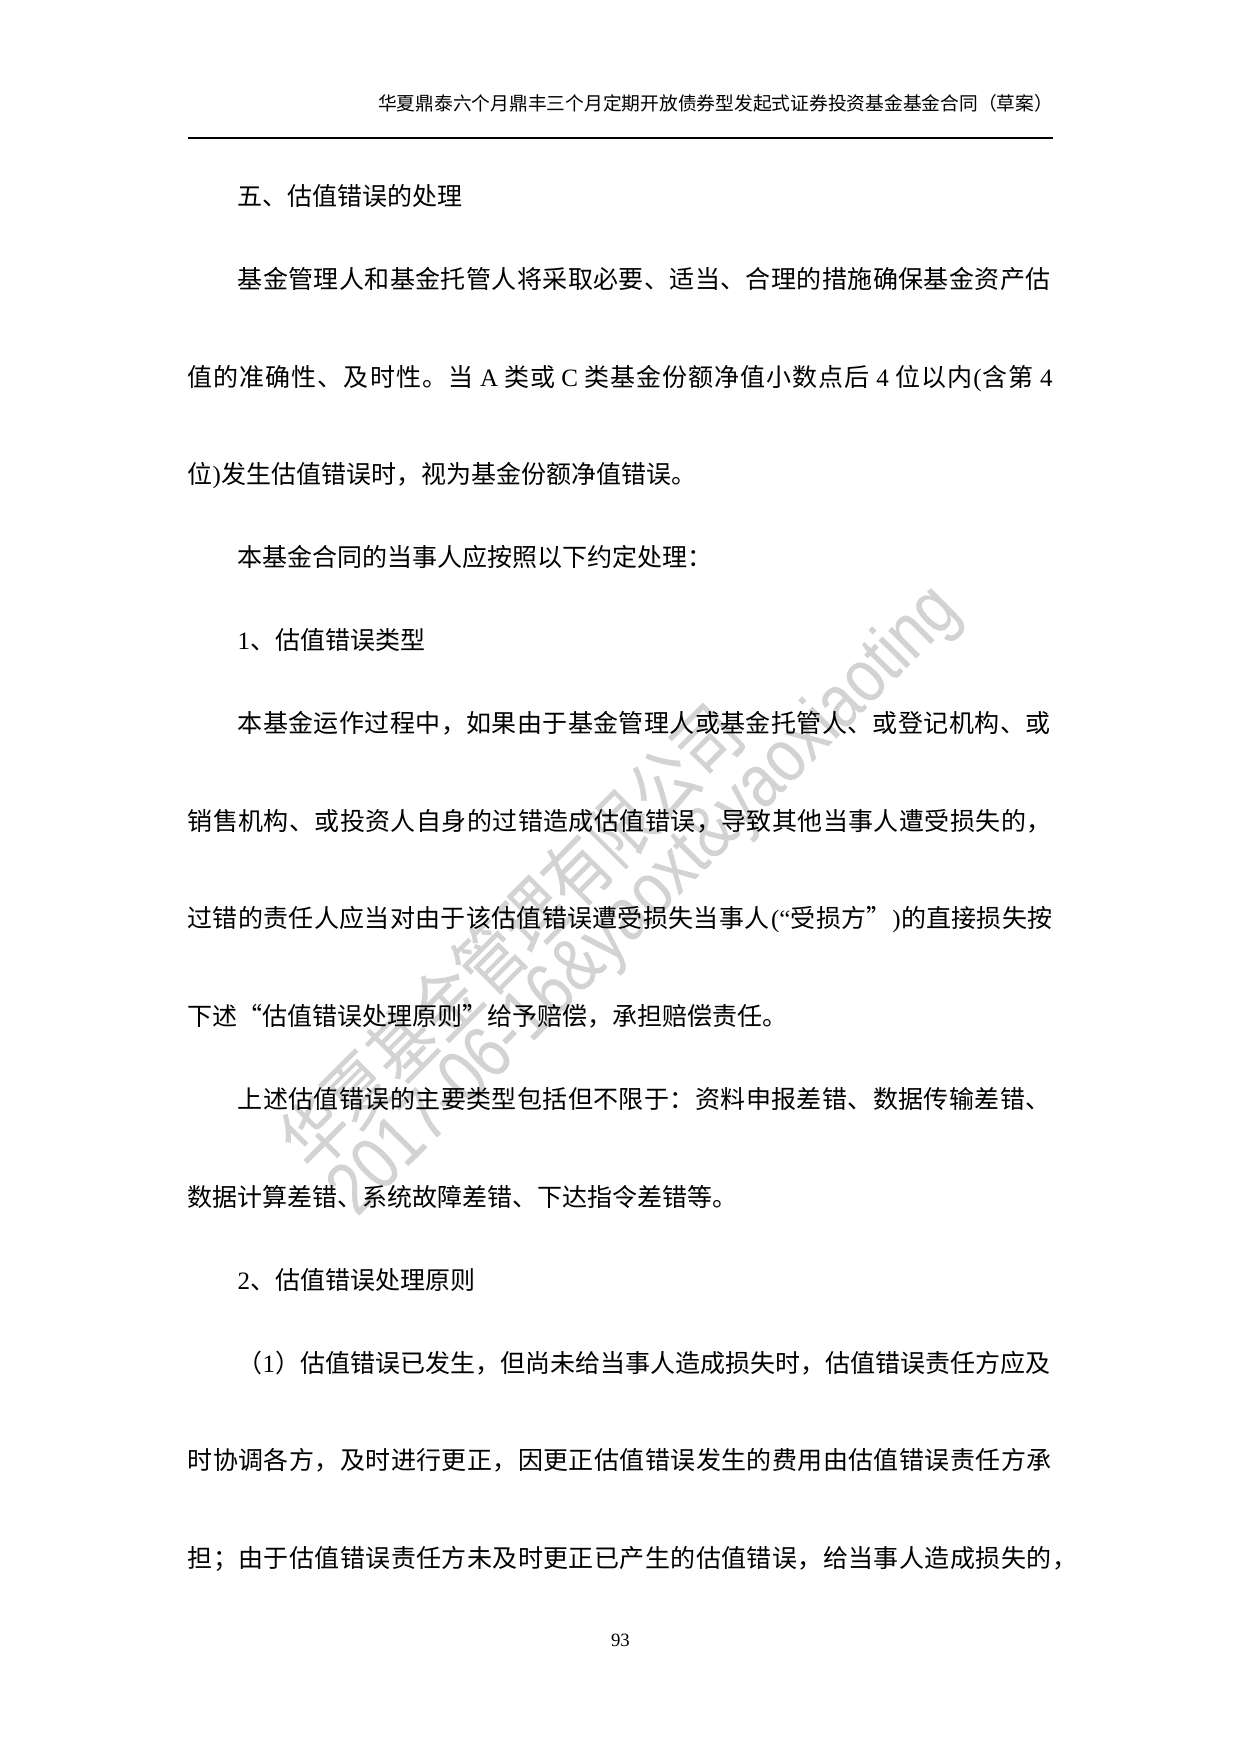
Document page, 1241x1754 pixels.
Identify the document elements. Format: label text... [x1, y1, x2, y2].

text 本基金运作过程中，如果由于基金管理人或基金托管人、或登记机构、或销售机构、或投资人自身的过错造成估值错误，导致其他当事人遭受损失的，过错的责任人应当对由于该估值错误遭受损失当事人(“受损方”)的直接损失按下述“估值错误处理原则”给予赔偿，承担赔偿责任。 [187, 689, 1053, 1047]
text 基金管理人和基金托管人将采取必要、适当、合理的措施确保基金资产估值的准确性、及时性。当A类或C类基金份额净值小数点后4位以内(含第4位)发生估值错误时，视为基金份额净值错误。 [187, 245, 1053, 505]
text 2、估值错误处理原则 [187, 1246, 1053, 1311]
text 1、估值错误类型 [187, 606, 1053, 671]
text 上述估值错误的主要类型包括但不限于：资料申报差错、数据传输差错、数据计算差错、系统故障差错、下达指令差错等。 [187, 1065, 1053, 1228]
text 五、估值错误的处理 [187, 162, 1053, 227]
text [187, 1329, 1053, 1589]
text 本基金合同的当事人应按照以下约定处理： [187, 523, 1053, 588]
